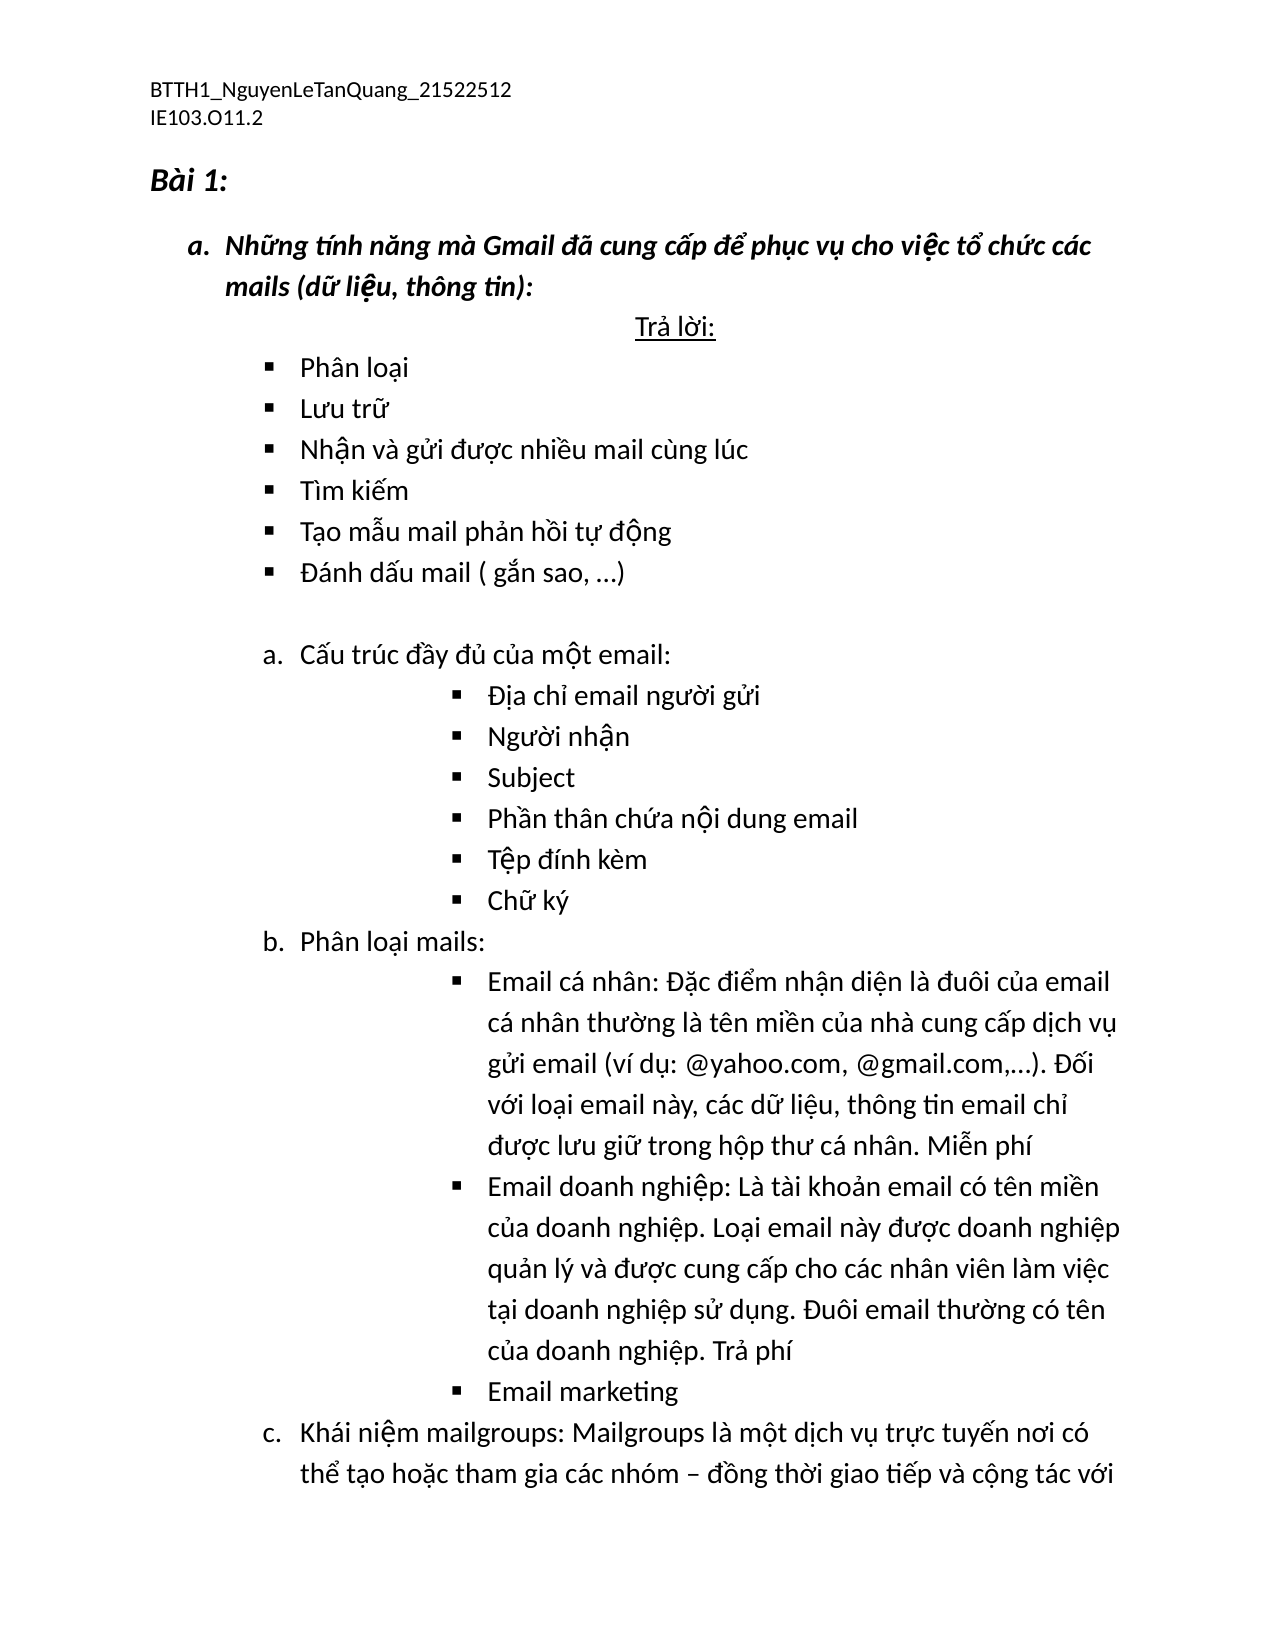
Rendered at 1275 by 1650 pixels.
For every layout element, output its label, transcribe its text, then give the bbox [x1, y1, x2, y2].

list Những tính năng mà Gmail đã cung cấp để phục vụ cho việc tổ chức các mails (dữ liệu, thông tin): [187, 227, 1125, 303]
list Phân loại mails: [262, 923, 1125, 958]
list Tạo mẫu mail phản hồi tự động [262, 513, 1125, 549]
list Email cá nhân: Đặc điểm nhận diện là đuôi của email cá nhân thường là tên miền của nhà cung cấp dịch vụ gửi email (ví dụ: @yahoo.com, @gmail.com,…). Đối với loại email này, các dữ liệu, thông tin email chỉ được lưu giữ trong hộp thư cá nhân. Miễn phí [450, 963, 1125, 1163]
text Bài 1: [150, 159, 1125, 200]
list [262, 1414, 1125, 1490]
list Địa chỉ email người gửi [450, 677, 1125, 713]
list Tệp đính kèm [450, 841, 1125, 876]
list Email doanh nghiệp: Là tài khoản email có tên miền của doanh nghiệp. Loại email này được doanh nghiệp quản lý và được cung cấp cho các nhân viên làm việc tại doanh nghiệp sử dụng. Đuôi email thường có tên của doanh nghiệp. Trả phí [450, 1168, 1125, 1368]
list Cấu trúc đầy đủ của một email: [262, 636, 1125, 672]
list Email marketing [450, 1373, 1125, 1408]
list Trả lời: [225, 308, 1125, 344]
list Đánh dấu mail ( gắn sao, …) [262, 554, 1125, 590]
list Người nhận [450, 718, 1125, 753]
list Chữ ký [450, 882, 1125, 917]
list Phần thân chứa nội dung email [450, 800, 1125, 835]
list Tìm kiếm [262, 472, 1125, 508]
list Lưu trữ [262, 390, 1125, 426]
list Subject [450, 759, 1125, 794]
list Phân loại [262, 349, 1125, 385]
list Nhận và gửi được nhiều mail cùng lúc [262, 431, 1125, 467]
